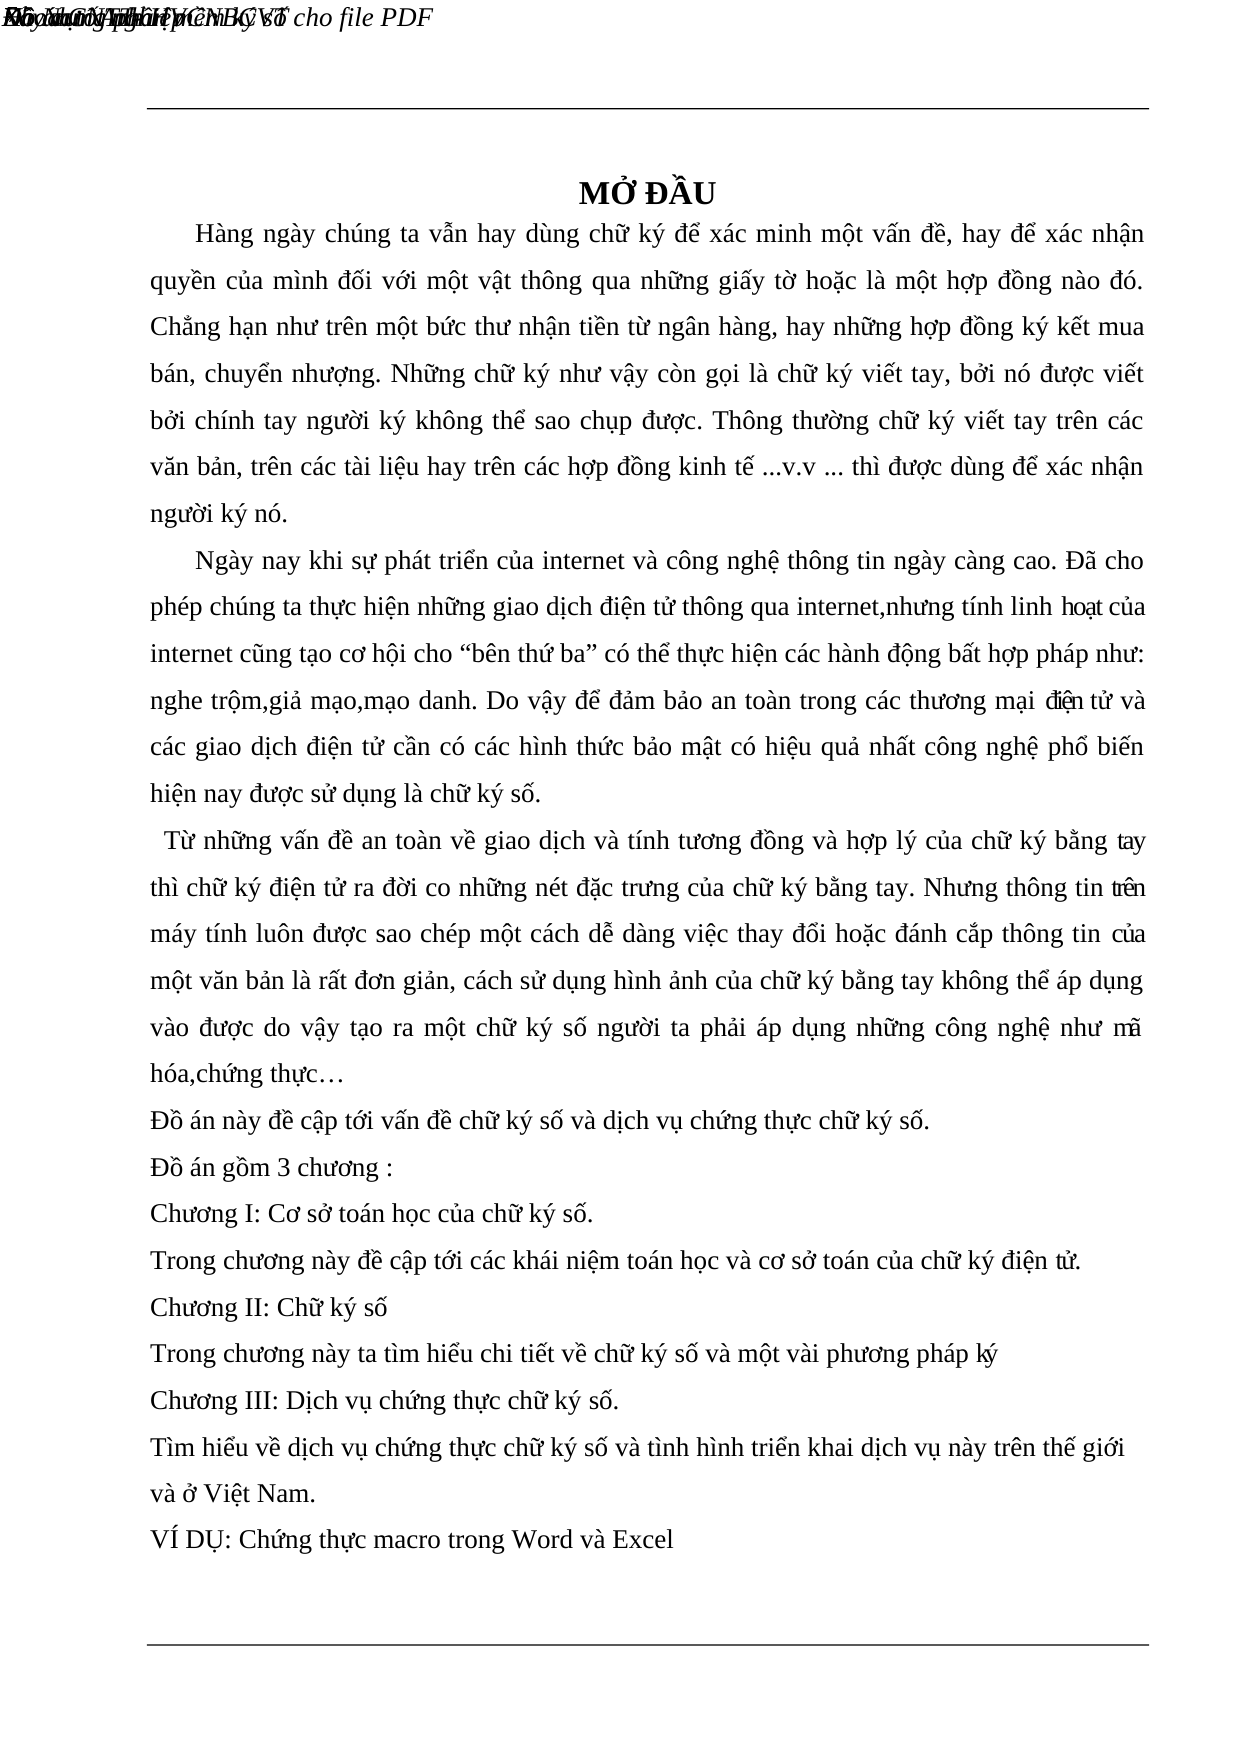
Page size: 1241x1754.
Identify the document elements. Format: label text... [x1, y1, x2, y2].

text VÍ DỤ: Chứng thực macro trong Word và Excel [150, 1524, 1203, 1555]
text Từ những vấn đề an toàn về giao dịch và tính tương đồng và hợp lý của chữ ký bằng tay thì chữ ký điện tử ra đời co những nét đặc trưng của chữ ký bằng tay. Nhưng thông tin trên máy tính luôn được sao chép một cách dễ dàng việc thay đổi hoặc đánh cắp thông tin của một văn bản là rất đơn giản, cách sử dụng hình ảnh của chữ ký bằng tay không thể áp dụng vào được do vậy tạo ra một chữ ký số người ta phải áp dụng những công nghệ như mã hóa,chứng thực… [150, 824, 1146, 1088]
text Đồ án này đề cập tới vấn đề chữ ký số và dịch vụ chứng thực chữ ký số. Đồ án gồm 3 chương : [150, 1104, 932, 1182]
text Hàng ngày chúng ta vẫn hay dùng chữ ký để xác minh một vấn đề, hay để xác nhận quyền của mình đối với một vật thông qua những giấy tờ hoặc là một hợp đồng nào đó. Chẳng hạn như trên một bức thư nhận tiền từ ngân hàng, hay những hợp đồng ký kết mua bán, chuyển nhượng. Những chữ ký như vậy còn gọi là chữ ký viết tay, bởi nó được viết bởi chính tay người ký không thể sao chụp được. Thông thường chữ ký viết tay trên các văn bản, trên các tài liệu hay trên các hợp đồng kinh tế ...v.v ... thì được dùng để xác nhận người ký nó. [150, 217, 1146, 528]
text Trong chương này ta tìm hiểu chi tiết về chữ ký số và một vài phương pháp ký Chương III: Dịch vụ chứng thực chữ ký số. [150, 1337, 1002, 1415]
text Tìm hiểu về dịch vụ chứng thực chữ ký số và tình hình triển khai dịch vụ này trên thế giới và ở Việt Nam. [150, 1431, 1147, 1509]
text Chương I: Cơ sở toán học của chữ ký số. [150, 1197, 1203, 1228]
text Ngày nay khi sự phát triển của internet và công nghệ thông tin ngày càng cao. Đã cho phép chúng ta thực hiện những giao dịch điện tử thông qua internet,nhưng tính linh hoạt của internet cũng tạo cơ hội cho “bên thứ ba” có thể thực hiện các hành động bất hợp pháp như: nghe trộm,giả mạo,mạo danh. Do vậy để đảm bảo an toàn trong các thương mại điện tử và các giao dịch điện tử cần có các hình thức bảo mật có hiệu quả nhất công nghệ phổ biến hiện nay được sử dụng là chữ ký số. [150, 544, 1146, 808]
text Trong chương này đề cập tới các khái niệm toán học và cơ sở toán của chữ ký điện tử. Chương II: Chữ ký số [150, 1244, 1094, 1322]
subtitle MỞ ĐẦU [127, 173, 1168, 211]
